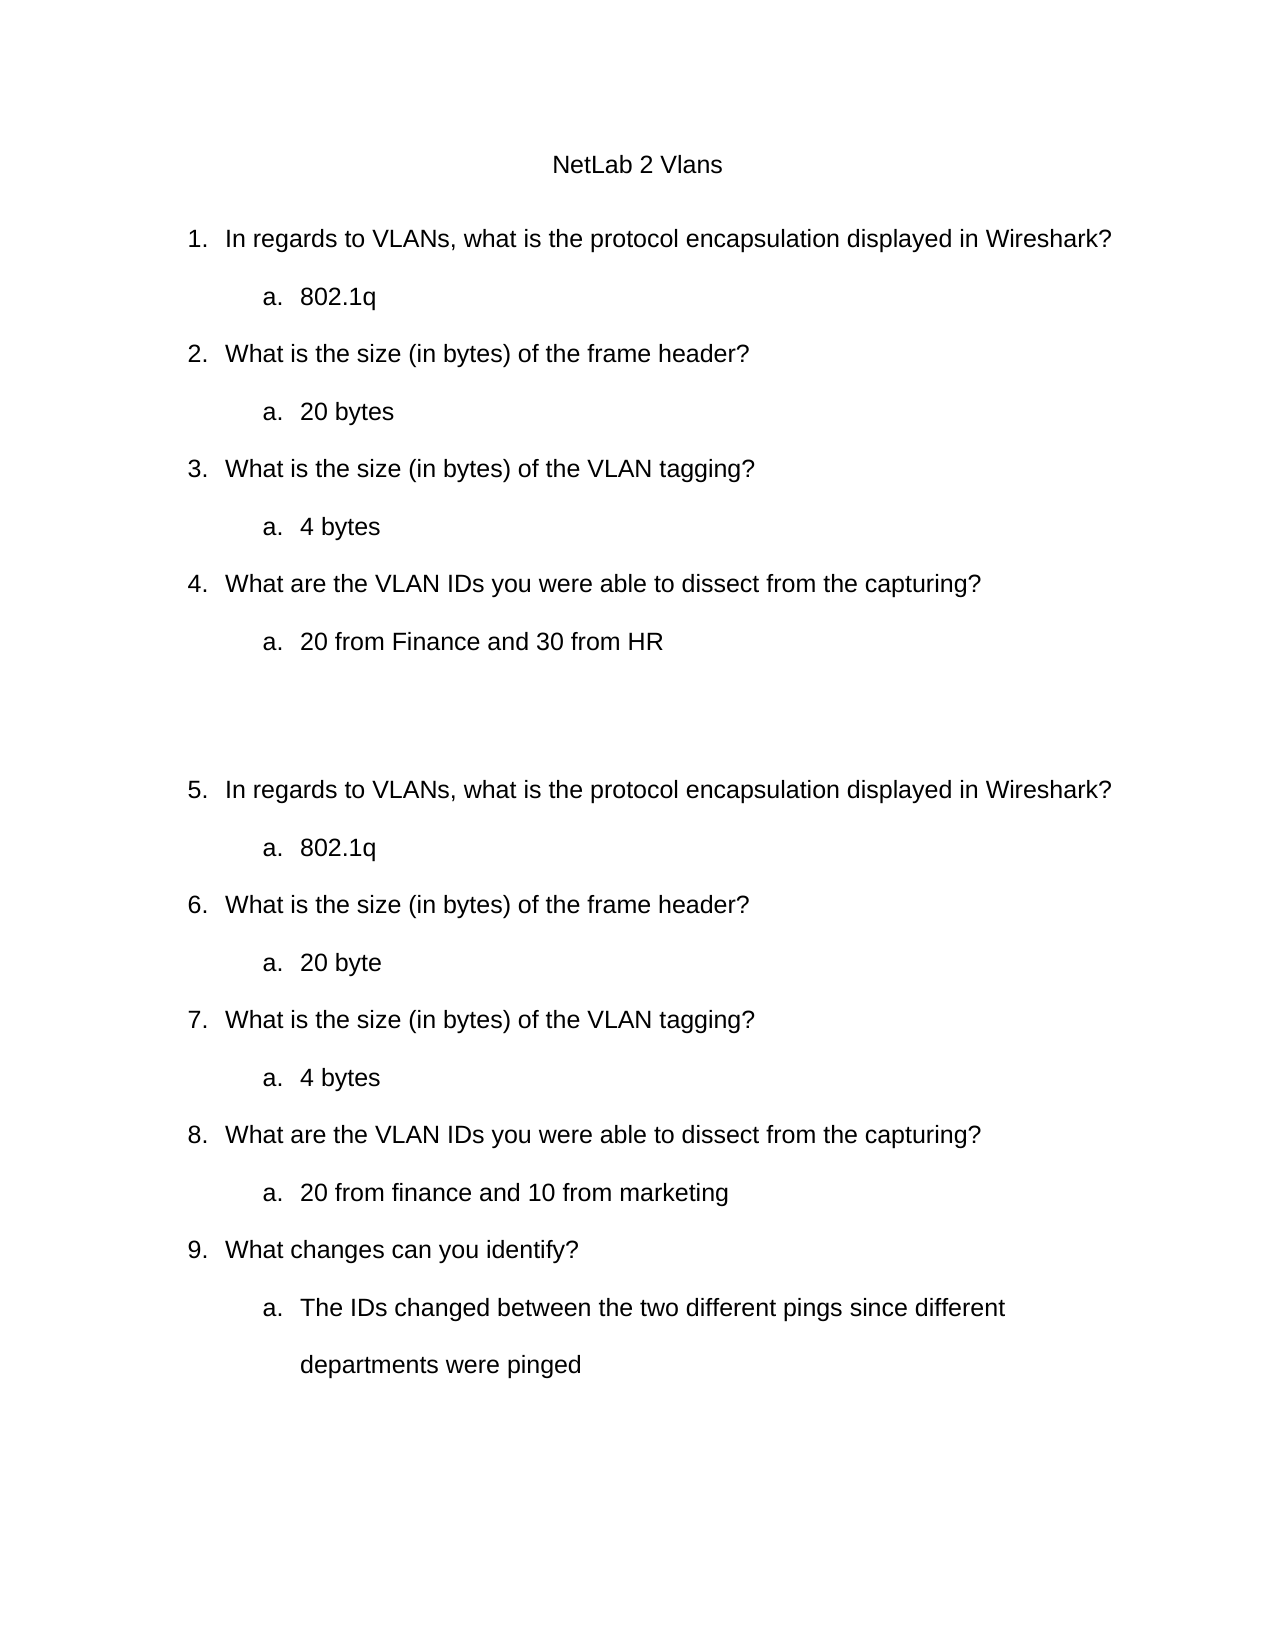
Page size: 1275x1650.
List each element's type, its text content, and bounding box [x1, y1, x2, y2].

list 4 bytes [262, 1062, 1125, 1091]
list 20 from Finance and 30 from HR [262, 627, 1125, 655]
list In regards to VLANs, what is the protocol encapsulation displayed in Wireshark? [187, 775, 1125, 804]
text NetLab 2 Vlans [150, 150, 1125, 179]
list What is the size (in bytes) of the frame header? [187, 890, 1125, 919]
list What is the size (in bytes) of the frame header? [187, 339, 1125, 368]
list 20 bytes [262, 397, 1125, 425]
list 20 from finance and 10 from marketing [262, 1177, 1125, 1206]
list What are the VLAN IDs you were able to dissect from the capturing? [187, 569, 1125, 598]
list 802.1q [262, 282, 1125, 310]
list In regards to VLANs, what is the protocol encapsulation displayed in Wireshark? [187, 224, 1125, 253]
list 4 bytes [262, 512, 1125, 540]
list 20 byte [262, 947, 1125, 976]
list What changes can you identify? [187, 1235, 1125, 1264]
list What are the VLAN IDs you were able to dissect from the capturing? [187, 1120, 1125, 1149]
list What is the size (in bytes) of the VLAN tagging? [187, 1005, 1125, 1034]
list The IDs changed between the two different pings since different departments were pinged [262, 1292, 1125, 1379]
list What is the size (in bytes) of the VLAN tagging? [187, 454, 1125, 483]
list 802.1q [262, 832, 1125, 861]
